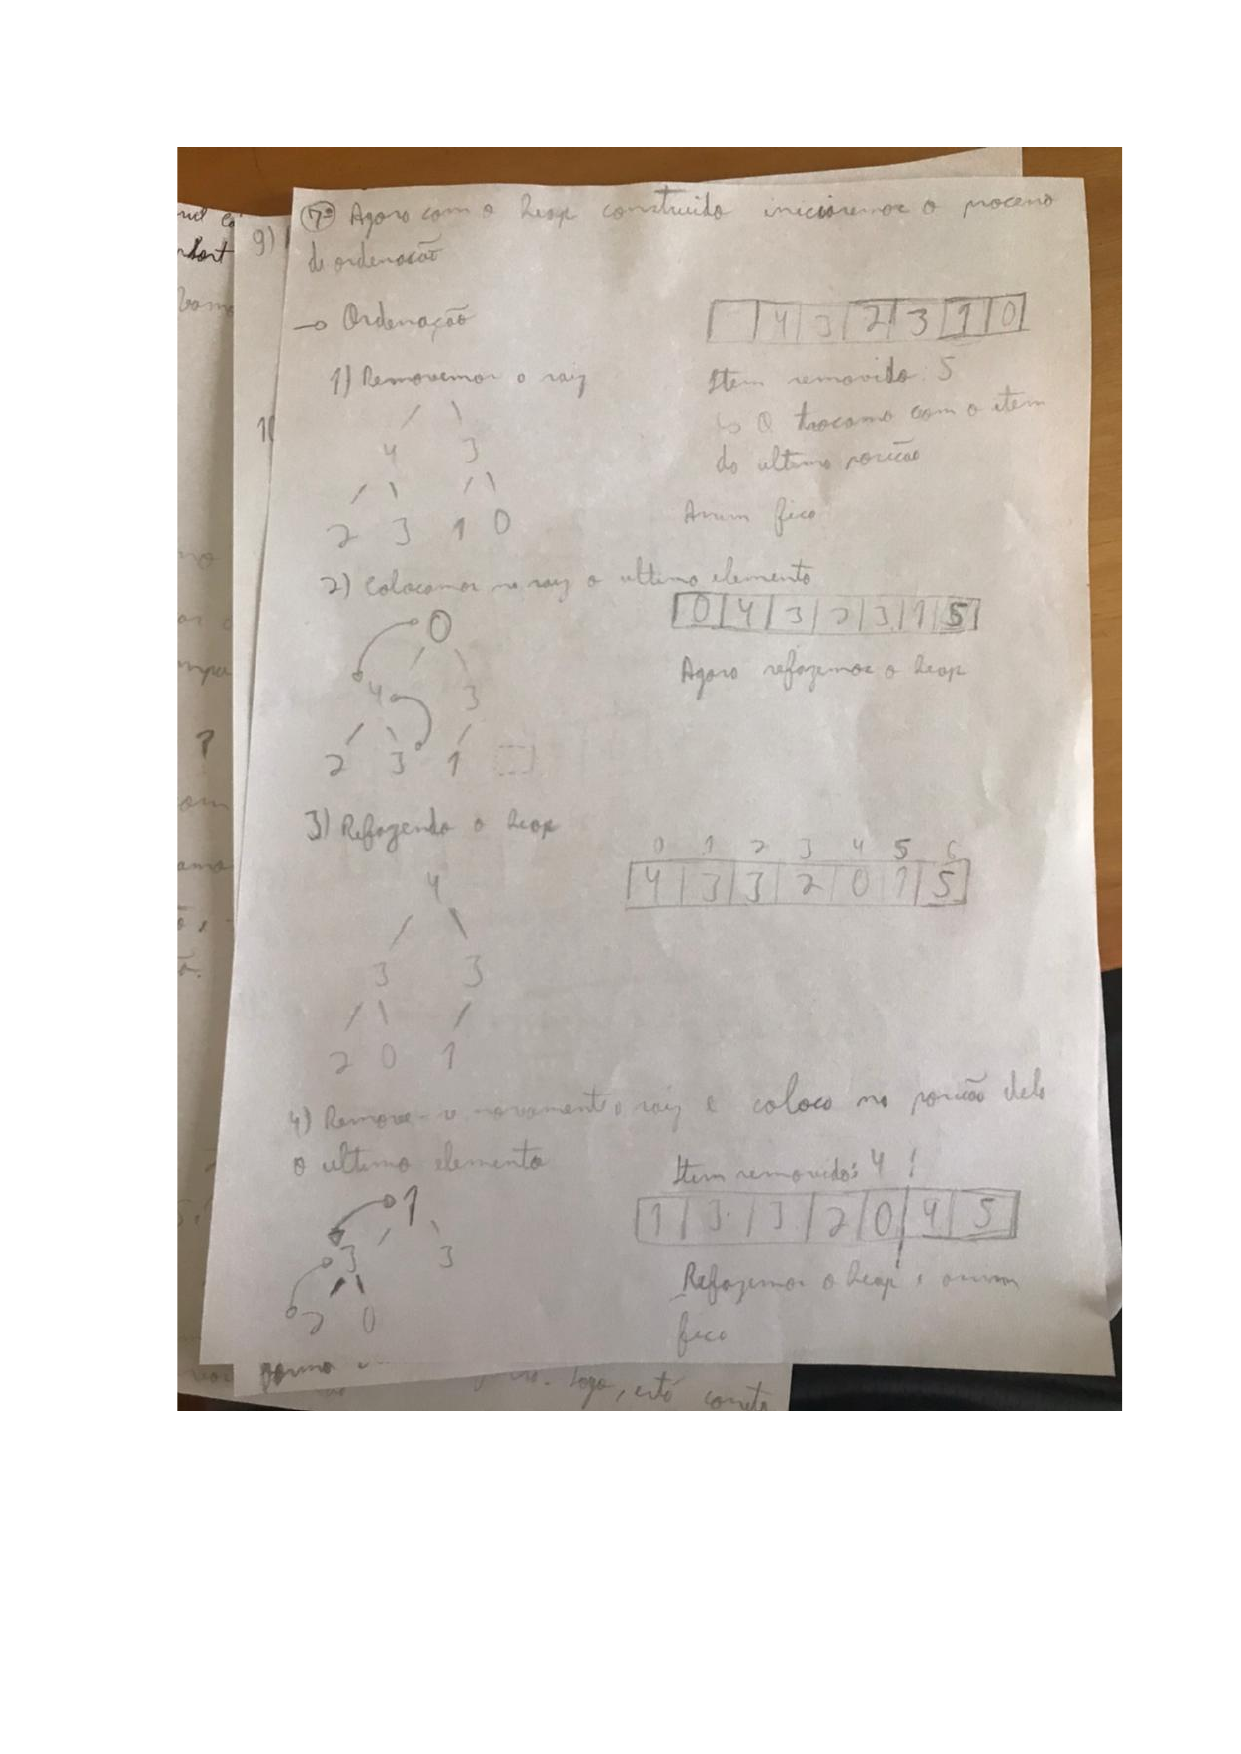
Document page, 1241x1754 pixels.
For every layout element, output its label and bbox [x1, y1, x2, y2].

picture [177, 147, 1123, 1411]
